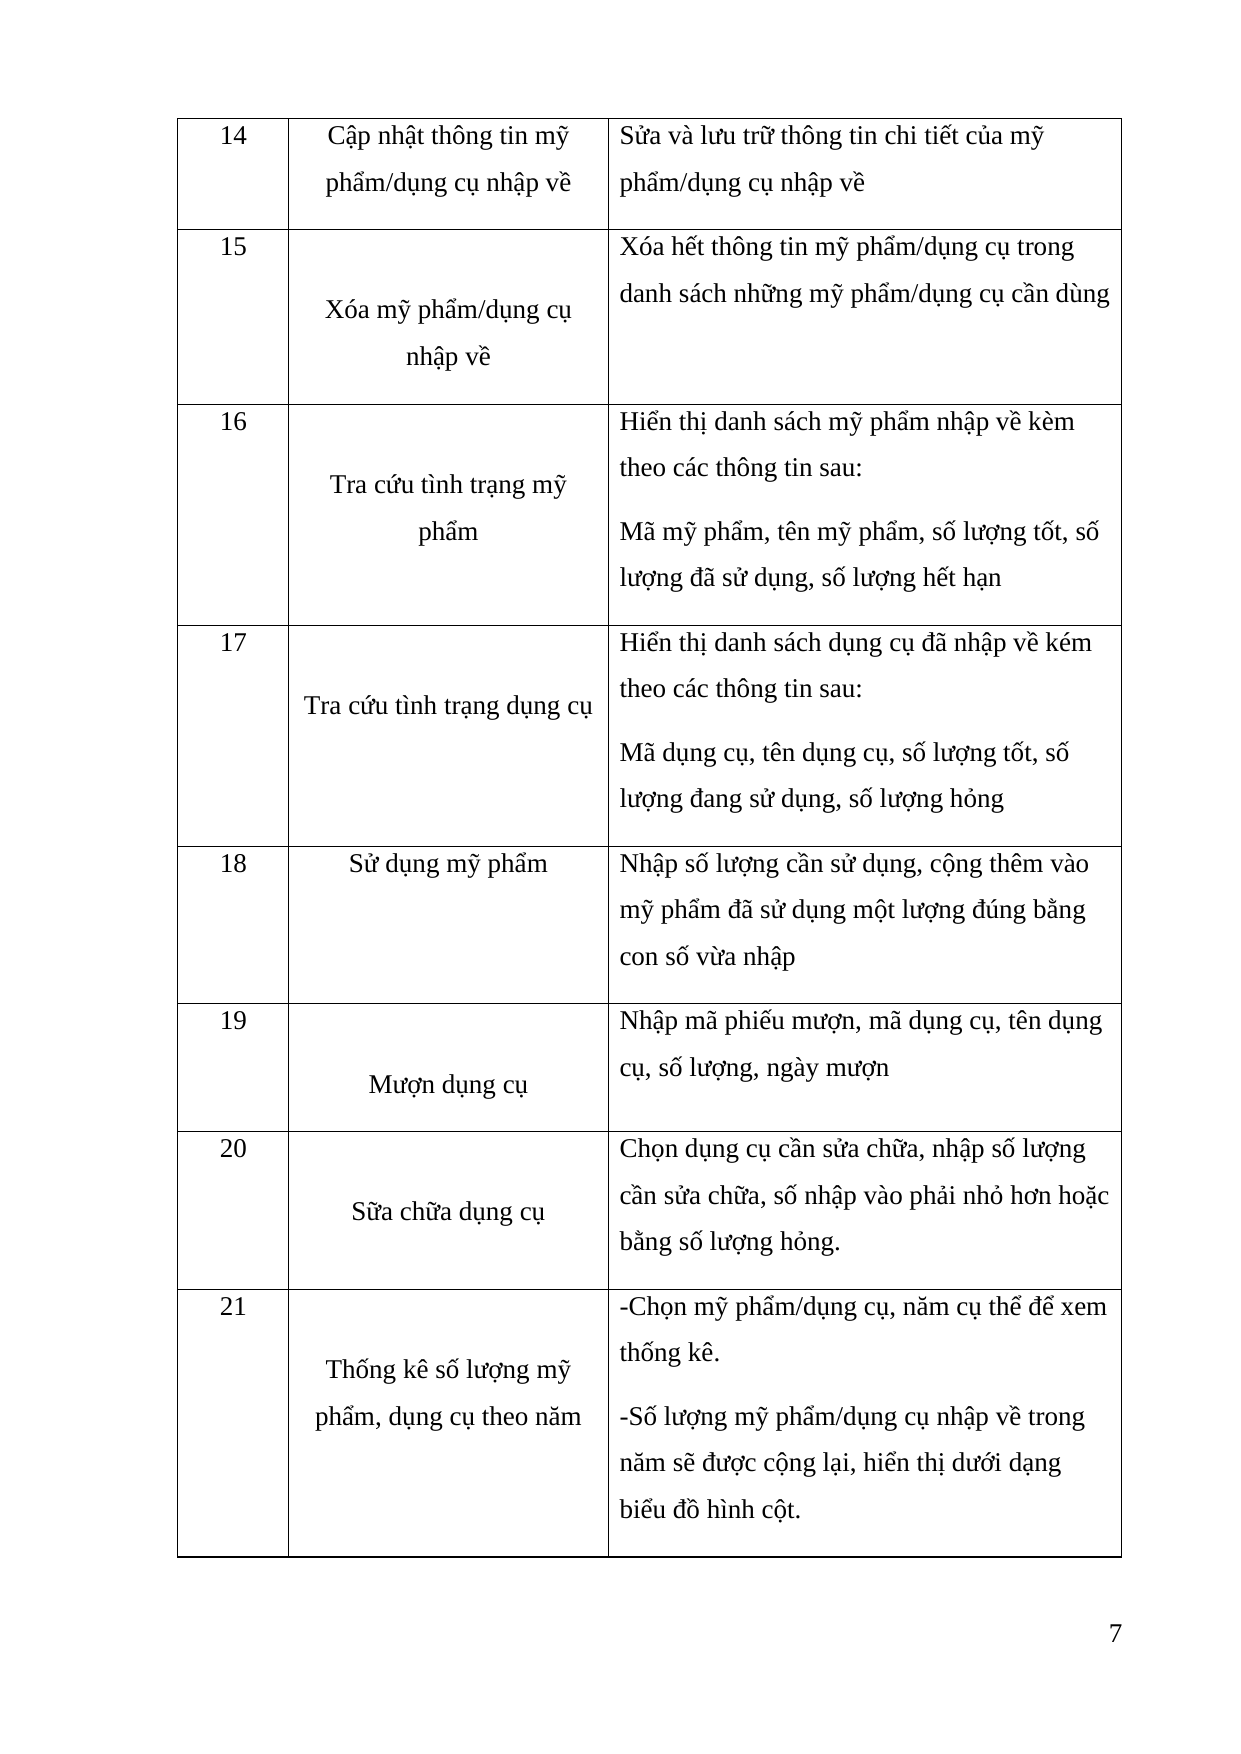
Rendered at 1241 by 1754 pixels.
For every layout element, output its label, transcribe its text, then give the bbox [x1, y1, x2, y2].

table_cell 19 [178, 1004, 288, 1131]
table_cell Sử dụng mỹ phẩm [289, 847, 608, 1003]
table_cell Sữa chữa dụng cụ [289, 1132, 608, 1289]
table_cell Tra cứu tình trạng dụng cụ [289, 626, 608, 846]
table_cell 16 [178, 405, 288, 624]
table_cell 15 [178, 230, 288, 403]
table_cell Nhập mã phiếu mượn, mã dụng cụ, tên dụng cụ, số lượng, ngày mượn [609, 1004, 1121, 1131]
table_cell 14 [178, 119, 288, 229]
table_cell Nhập số lượng cần sử dụng, cộng thêm vào mỹ phẩm đã sử dụng một lượng đúng bằng con số vừa nhập [609, 847, 1121, 1003]
table_cell 17 [178, 626, 288, 846]
table_cell Sửa và lưu trữ thông tin chi tiết của mỹ phẩm/dụng cụ nhập về [609, 119, 1121, 229]
table_cell Chọn dụng cụ cần sửa chữa, nhập số lượng cần sửa chữa, số nhập vào phải nhỏ hơn hoặc bằng số lượng hỏng. [609, 1132, 1121, 1289]
table_cell Cập nhật thông tin mỹ phẩm/dụng cụ nhập về [289, 119, 608, 229]
table_cell -Chọn mỹ phẩm/dụng cụ, năm cụ thể để xem thống kê. -Số lượng mỹ phẩm/dụng cụ nhập về trong năm sẽ được cộng lại, hiển thị dưới dạng biểu đồ hình cột. [609, 1290, 1121, 1556]
table_cell Hiển thị danh sách mỹ phẩm nhập về kèm theo các thông tin sau: Mã mỹ phẩm, tên mỹ phẩm, số lượng tốt, số lượng đã sử dụng, số lượng hết hạn [609, 405, 1121, 624]
table_cell Thống kê số lượng mỹ phẩm, dụng cụ theo năm [289, 1290, 608, 1556]
table_cell 21 [178, 1290, 288, 1556]
table_cell Tra cứu tình trạng mỹ phẩm [289, 405, 608, 624]
table_cell Hiển thị danh sách dụng cụ đã nhập về kém theo các thông tin sau: Mã dụng cụ, tên dụng cụ, số lượng tốt, số lượng đang sử dụng, số lượng hỏng [609, 626, 1121, 846]
table_cell 18 [178, 847, 288, 1003]
table_cell Xóa hết thông tin mỹ phẩm/dụng cụ trong danh sách những mỹ phẩm/dụng cụ cần dùng [609, 230, 1121, 403]
table_cell 20 [178, 1132, 288, 1289]
table_cell Mượn dụng cụ [289, 1004, 608, 1131]
table_cell Xóa mỹ phẩm/dụng cụ nhập về [289, 230, 608, 403]
